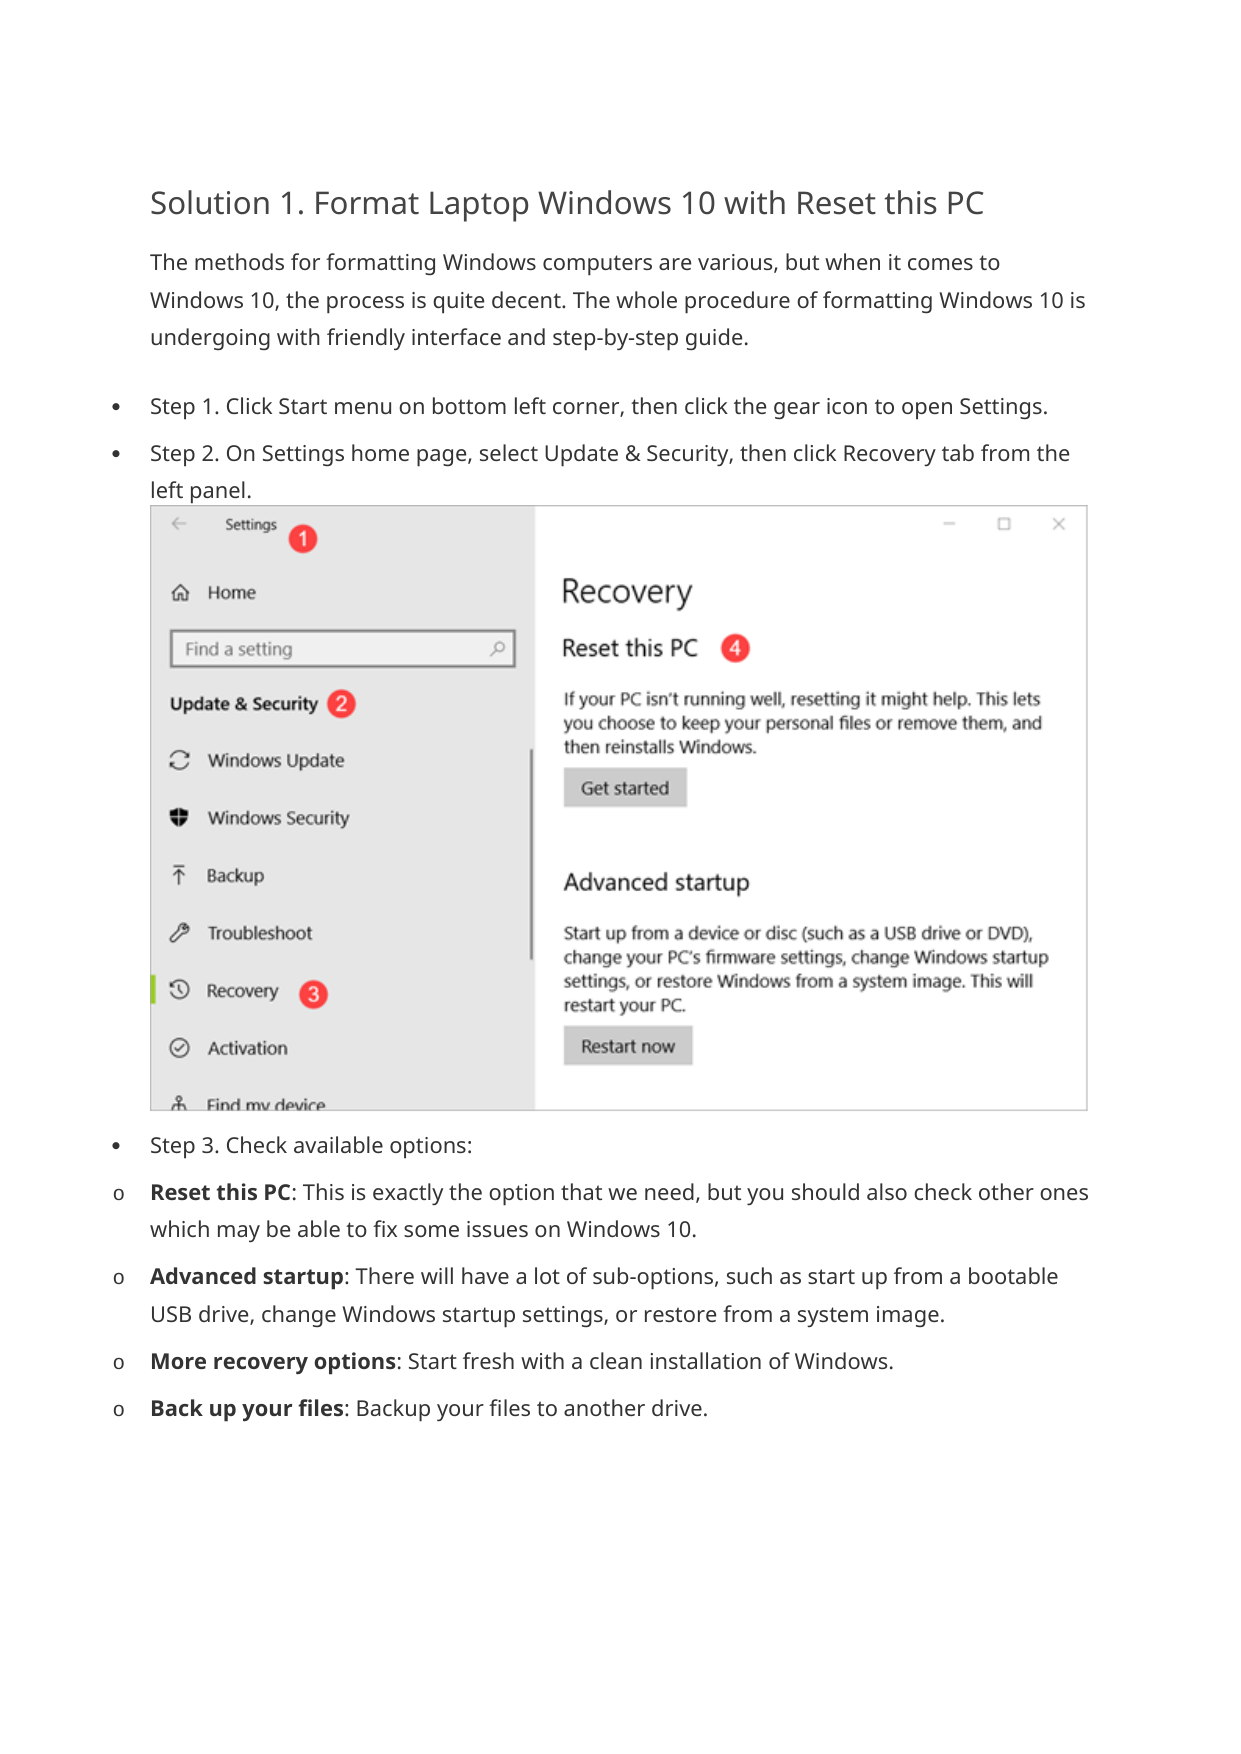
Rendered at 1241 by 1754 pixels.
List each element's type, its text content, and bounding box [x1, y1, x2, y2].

list Back up your files: Backup your files to another drive. [112, 1385, 1090, 1422]
picture [150, 505, 1088, 1113]
list Step 1. Click Start menu on bottom left corner, then click the gear icon to open Settings. [112, 383, 1090, 421]
text The methods for formatting Windows computers are various, but when it comes to Windows 10, the process is quite decent. The whole procedure of formatting Windows 10 is undergoing with friendly interface and step-by-step guide. [150, 239, 1090, 352]
list Step 3. Check available options: [112, 1122, 1090, 1160]
list Reset this PC: This is exactly the option that we need, but you should also check other ones which may be able to fix some issues on Windows 10. [112, 1169, 1090, 1244]
list More recovery options: Start fresh with a clean installation of Windows. [112, 1338, 1090, 1375]
text Solution 1. Format Laptop Windows 10 with Reset this PC [150, 181, 1090, 224]
list Advanced startup: There will have a lot of sub-options, such as start up from a bootable USB drive, change Windows startup settings, or restore from a system image. [112, 1253, 1090, 1328]
